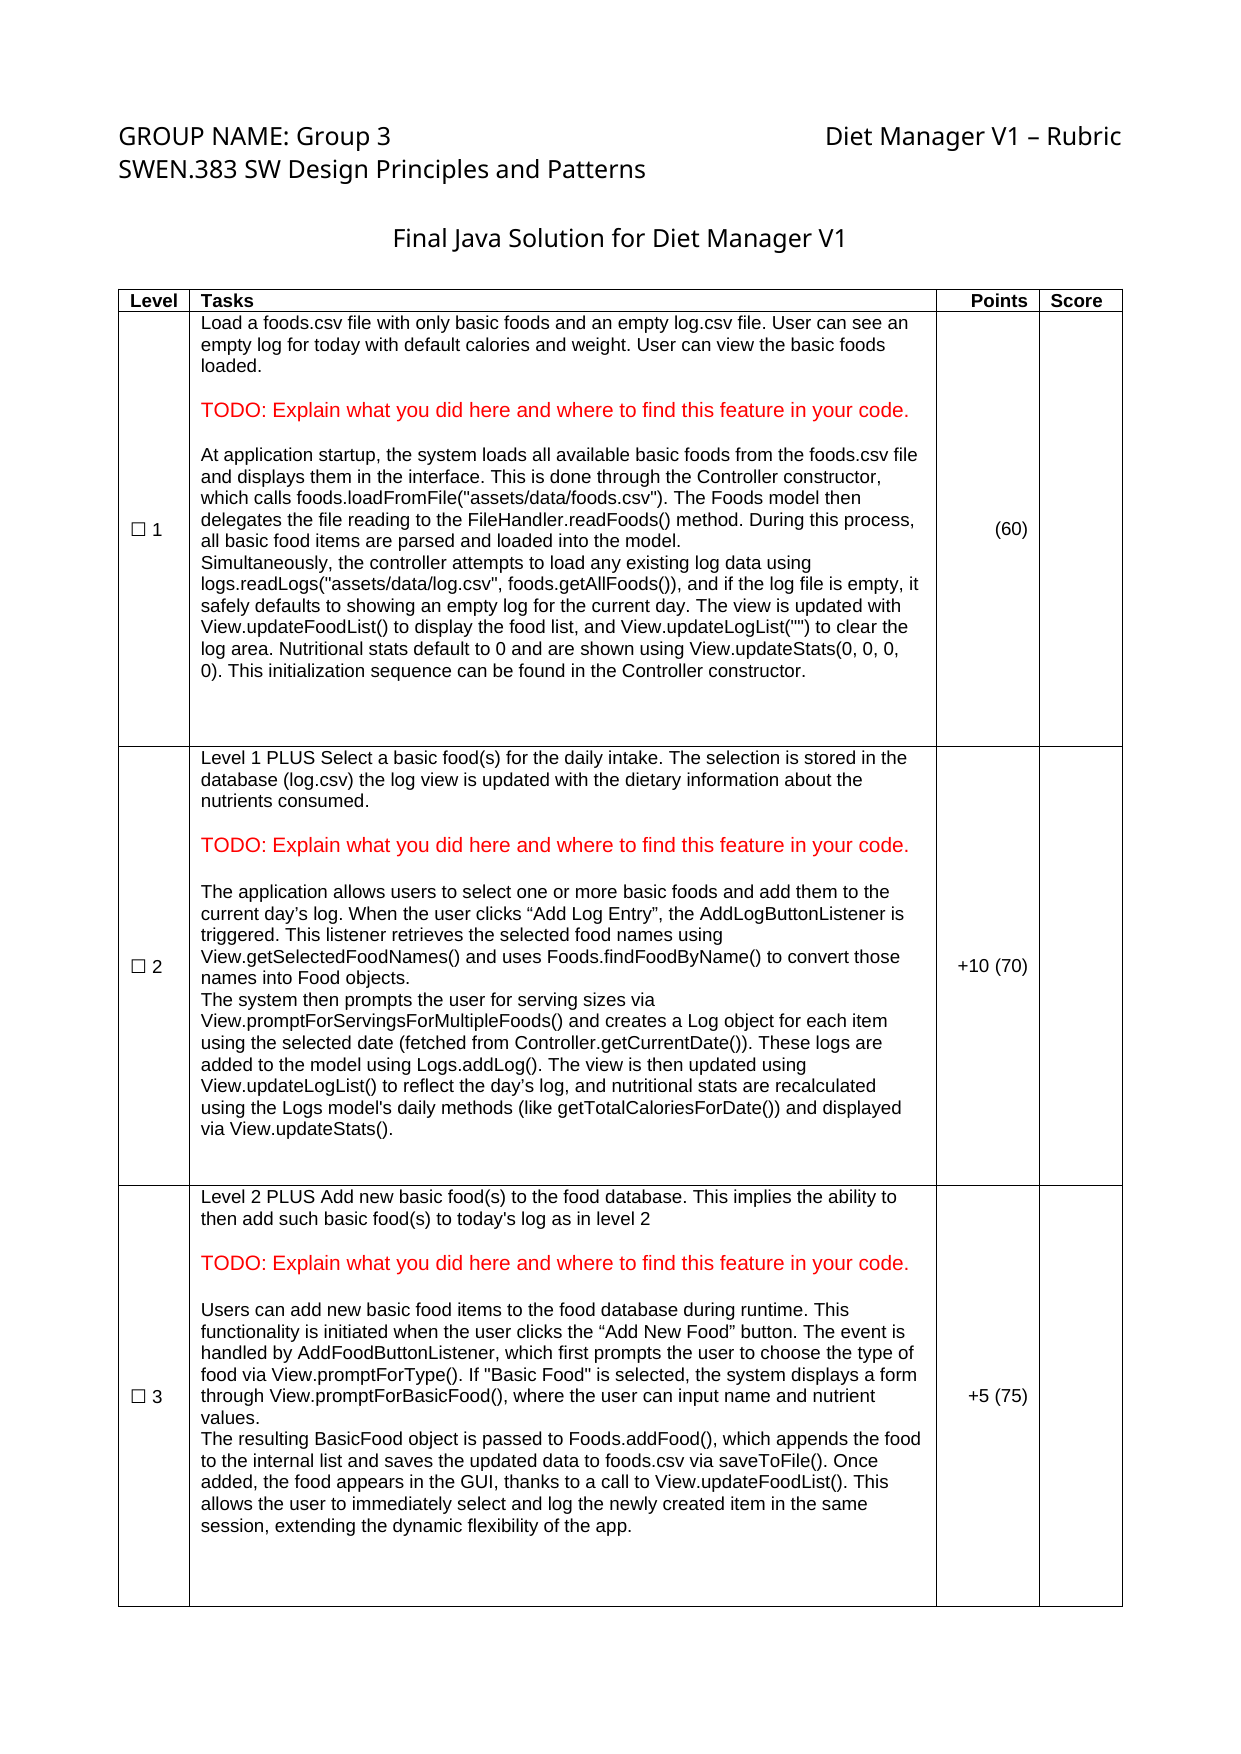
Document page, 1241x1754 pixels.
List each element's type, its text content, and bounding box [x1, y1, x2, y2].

table_cell Level 2 PLUS Add new basic food(s) to the food database. This implies the ability to then add such basic food(s) to today's log as in level 2 TODO: Explain what you did here and where to find this feature in your code. Users can add new basic food items to the food database during runtime. This functionality is initiated when the user clicks the “Add New Food” button. The event is handled by AddFoodButtonListener, which first prompts the user to choose the type of food via View.promptForType(). If "Basic Food" is selected, the system displays a form through View.promptForBasicFood(), where the user can input name and nutrient values. The resulting BasicFood object is passed to Foods.addFood(), which appends the food to the internal list and saves the updated data to foods.csv via saveToFile(). Once added, the food appears in the GUI, thanks to a call to View.updateFoodList(). This allows the user to immediately select and log the newly created item in the same session, extending the dynamic flexibility of the app. [190, 1186, 936, 1606]
table_cell ☐ 2 [119, 747, 189, 1185]
table_cell +10 (70) [937, 747, 1039, 1185]
table_cell +5 (75) [937, 1186, 1039, 1606]
text GROUP NAME: Group 3 Diet Manager V1 – Rubric [118, 118, 1122, 152]
table_header Tasks [190, 290, 936, 311]
table_cell ☐ 3 [119, 1186, 189, 1606]
table_cell Level 1 PLUS Select a basic food(s) for the daily intake. The selection is stored in the database (log.csv) the log view is updated with the dietary information about the nutrients consumed. TODO: Explain what you did here and where to find this feature in your code. The application allows users to select one or more basic foods and add them to the current day’s log. When the user clicks “Add Log Entry”, the AddLogButtonListener is triggered. This listener retrieves the selected food names using View.getSelectedFoodNames() and uses Foods.findFoodByName() to convert those names into Food objects. The system then prompts the user for serving sizes via View.promptForServingsForMultipleFoods() and creates a Log object for each item using the selected date (fetched from Controller.getCurrentDate()). These logs are added to the model using Logs.addLog(). The view is then updated using View.updateLogList() to reflect the day’s log, and nutritional stats are recalculated using the Logs model's daily methods (like getTotalCaloriesForDate()) and displayed via View.updateStats(). [190, 747, 936, 1185]
table_cell ☐ 1 [119, 312, 189, 746]
text Final Java Solution for Diet Manager V1 [118, 220, 1122, 254]
table_cell [1040, 747, 1122, 1185]
table_header Level [119, 290, 189, 311]
text SWEN.383 SW Design Principles and Patterns [118, 152, 1122, 186]
table_header Score [1040, 290, 1122, 311]
table_cell [1040, 312, 1122, 746]
table_cell Load a foods.csv file with only basic foods and an empty log.csv file. User can see an empty log for today with default calories and weight. User can view the basic foods loaded. TODO: Explain what you did here and where to find this feature in your code. At application startup, the system loads all available basic foods from the foods.csv file and displays them in the interface. This is done through the Controller constructor, which calls foods.loadFromFile("assets/data/foods.csv"). The Foods model then delegates the file reading to the FileHandler.readFoods() method. During this process, all basic food items are parsed and loaded into the model. Simultaneously, the controller attempts to load any existing log data using logs.readLogs("assets/data/log.csv", foods.getAllFoods()), and if the log file is empty, it safely defaults to showing an empty log for the current day. The view is updated with View.updateFoodList() to display the food list, and View.updateLogList("") to clear the log area. Nutritional stats default to 0 and are shown using View.updateStats(0, 0, 0, 0). This initialization sequence can be found in the Controller constructor. [190, 312, 936, 746]
table_header Points [937, 290, 1039, 311]
table_cell (60) [937, 312, 1039, 746]
table_cell [1040, 1186, 1122, 1606]
